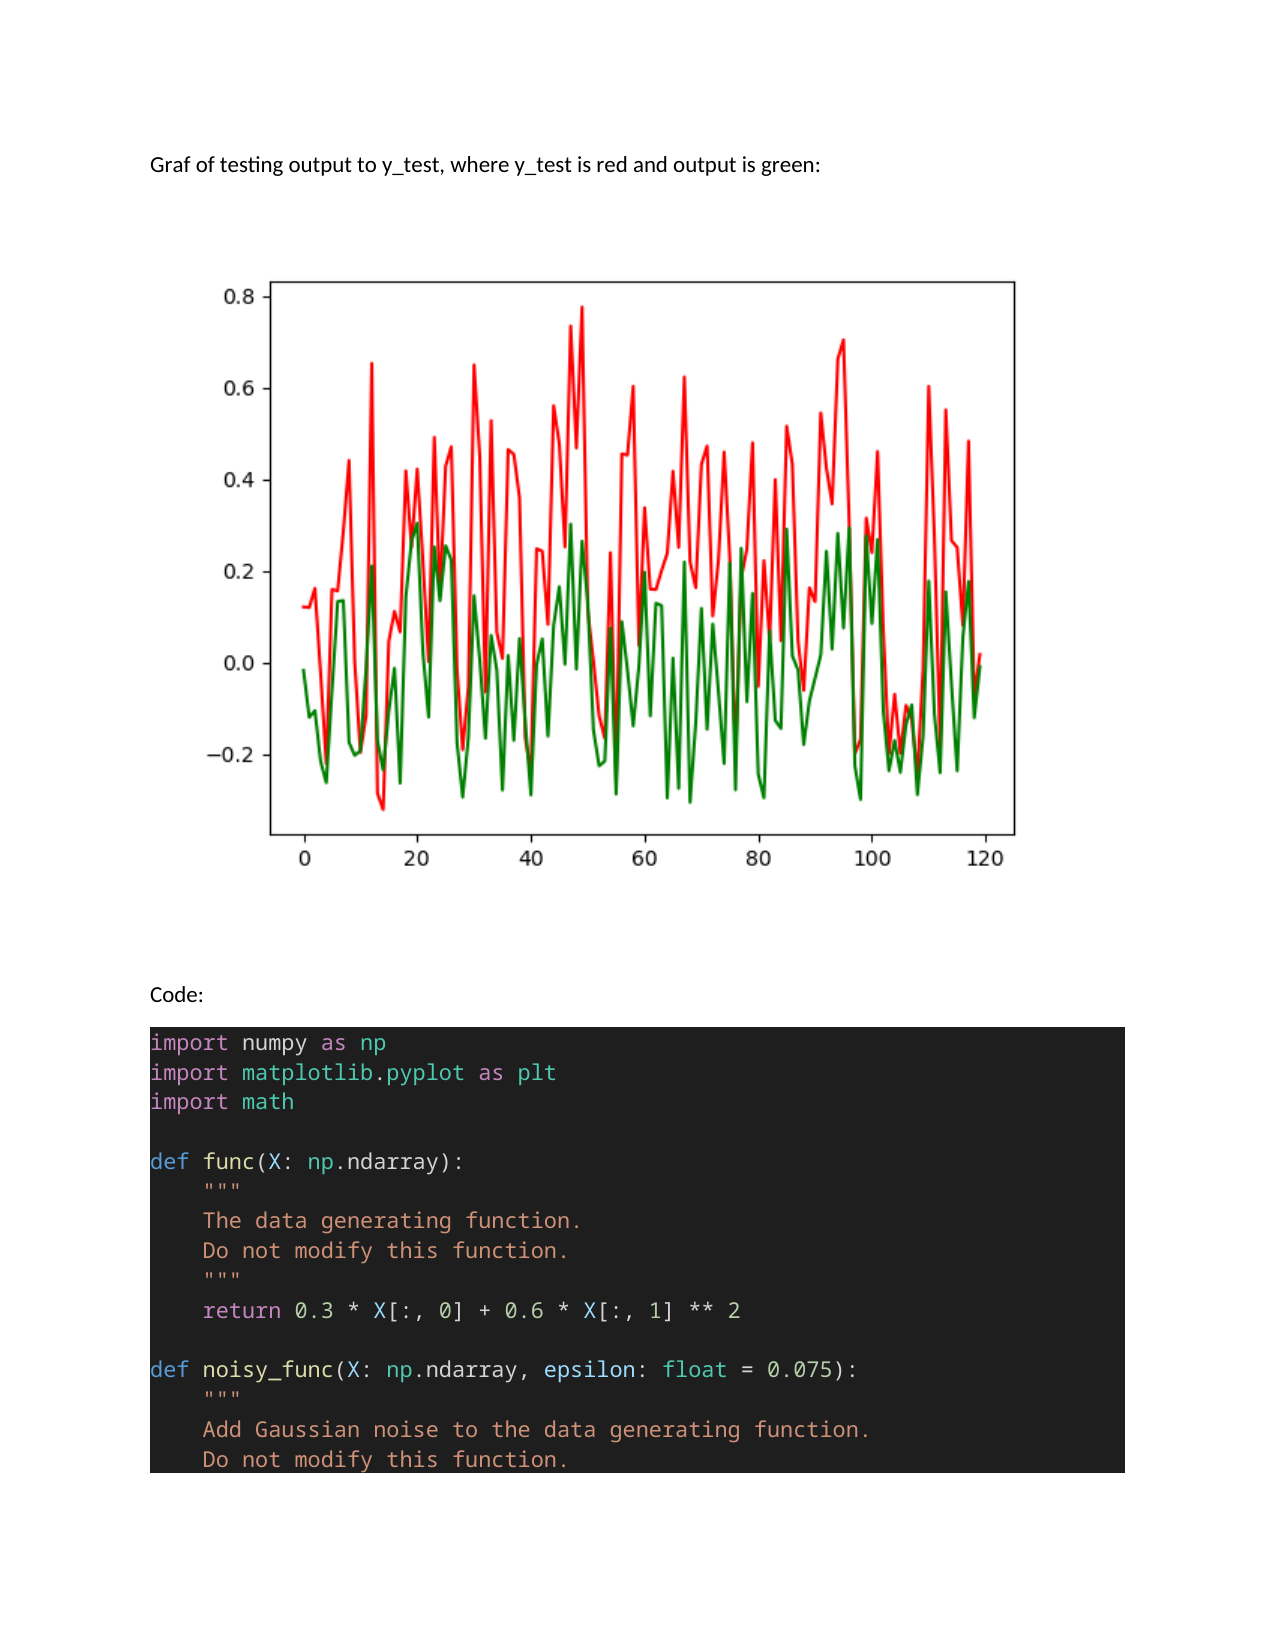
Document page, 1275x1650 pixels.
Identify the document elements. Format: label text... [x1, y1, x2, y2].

text """ [150, 1384, 1125, 1414]
text import matplotlib.pyplot as plt [150, 1056, 1125, 1086]
text The data generating function. [150, 1205, 1125, 1235]
picture [150, 196, 1110, 914]
text import numpy as np [150, 1027, 1125, 1056]
text Do not modify this function. [150, 1235, 1125, 1265]
text """ [150, 1265, 1125, 1295]
text def noisy_func(X: np.ndarray, epsilon: float = 0.075): [150, 1354, 1125, 1384]
text Code: [150, 980, 1125, 1008]
text def func(X: np.ndarray): [150, 1146, 1125, 1176]
text Add Gaussian noise to the data generating function. [150, 1414, 1125, 1444]
text import math [150, 1086, 1125, 1116]
text return 0.3 * X[:, 0] + 0.6 * X[:, 1] ** 2 [150, 1295, 1125, 1324]
text Do not modify this function. [150, 1444, 1125, 1473]
text """ [150, 1176, 1125, 1205]
text Graf of testing output to y_test, where y_test is red and output is green: [150, 150, 1125, 178]
